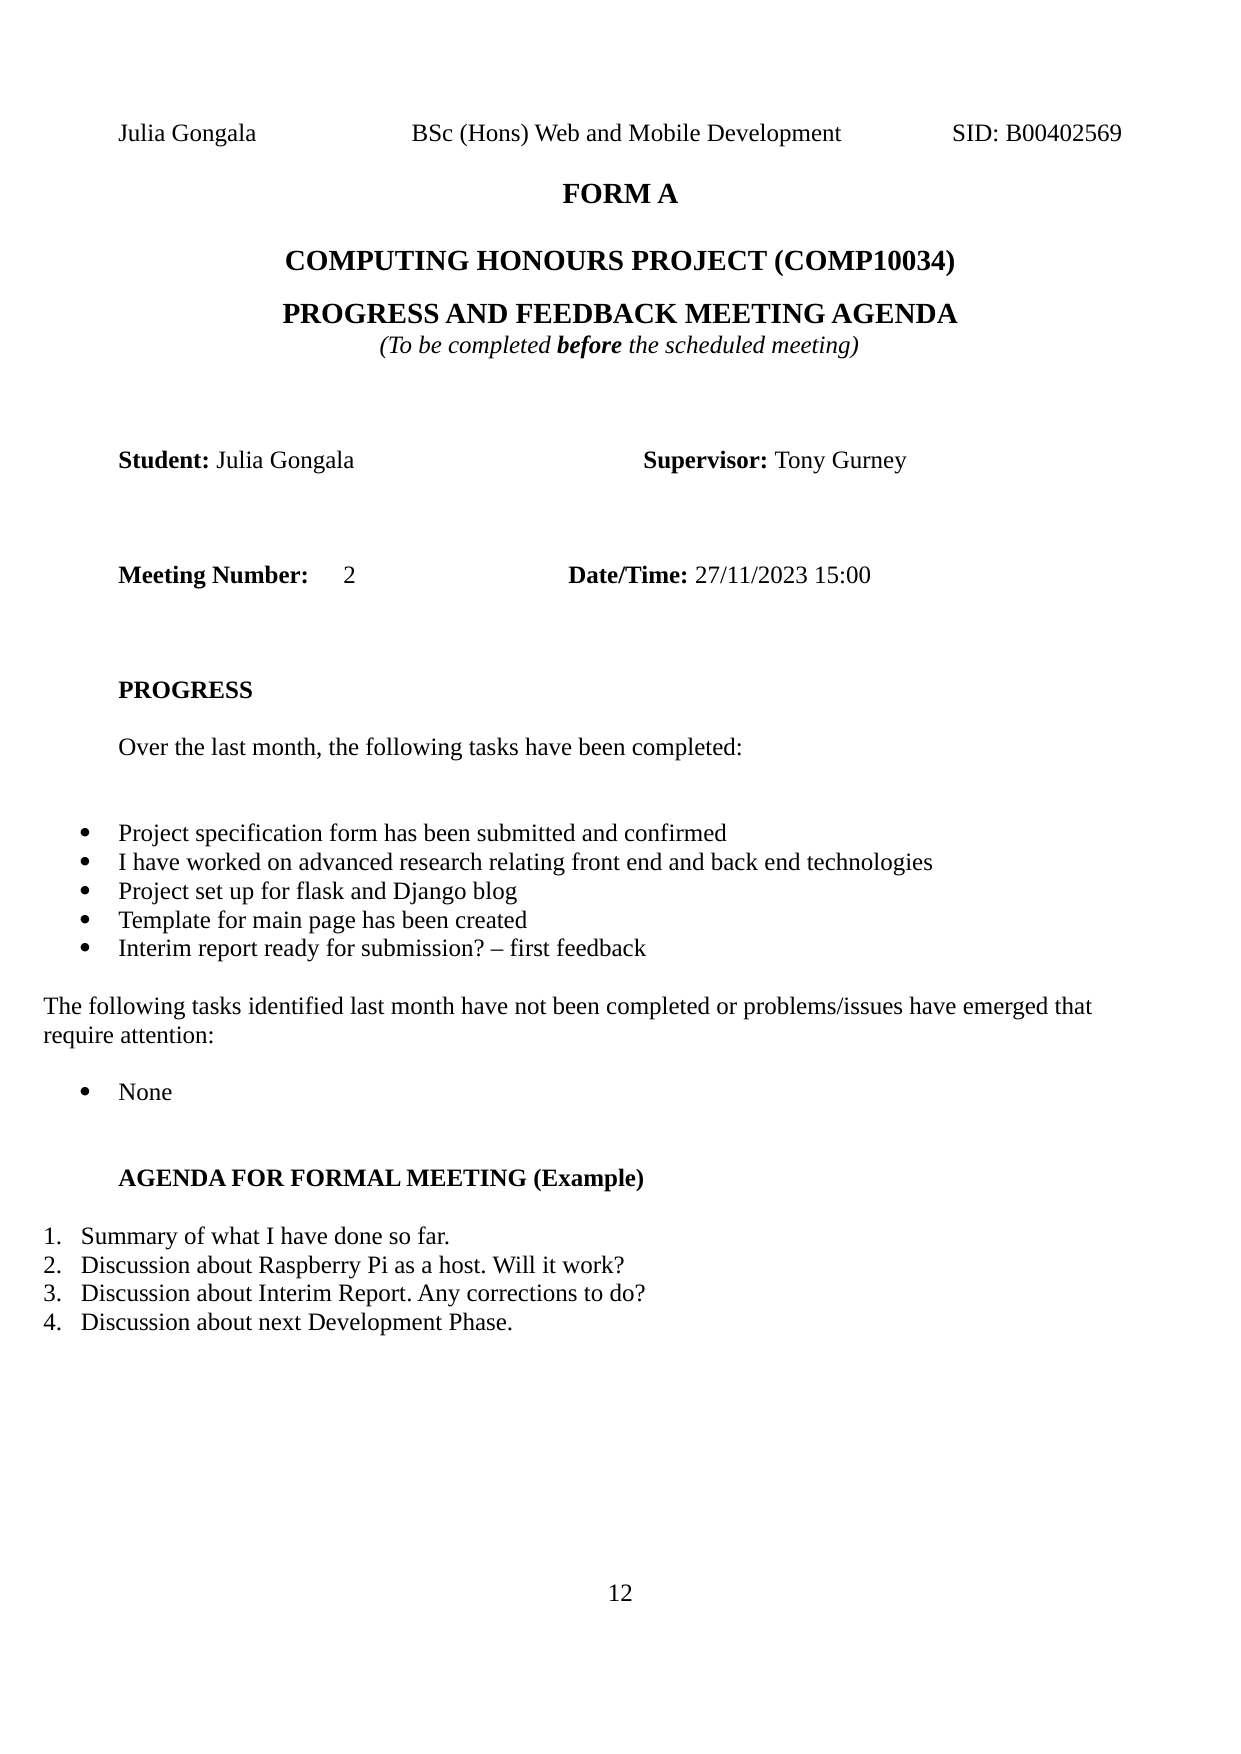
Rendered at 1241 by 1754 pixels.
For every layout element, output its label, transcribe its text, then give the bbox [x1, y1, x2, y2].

text PROGRESS AND FEEDBACK MEETING AGENDA [118, 296, 1122, 330]
text PROGRESS [118, 675, 1122, 703]
list Discussion about Interim Report. Any corrections to do? [43, 1278, 1122, 1307]
text The following tasks identified last month have not been completed or problems/issues have emerged that require attention: [43, 991, 1122, 1048]
text Meeting Number: 2 Date/Time: 27/11/2023 15:00 [118, 560, 1122, 588]
text COMPUTING HONOURS PROJECT (COMP10034) [118, 243, 1122, 277]
list Template for main page has been created [81, 905, 1122, 933]
text Over the last month, the following tasks have been completed: [118, 732, 1122, 761]
text AGENDA FOR FORMAL MEETING (Example) [118, 1163, 1122, 1192]
text (To be completed before the scheduled meeting) [118, 330, 1122, 358]
list Summary of what I have done so far. [43, 1221, 1122, 1250]
text FORM A [118, 176, 1122, 210]
list Discussion about Raspberry Pi as a host. Will it work? [43, 1250, 1122, 1278]
list Project set up for flask and Django blog [81, 876, 1122, 905]
list Interim report ready for submission? – first feedback [81, 933, 1122, 962]
text Student: Julia Gongala Supervisor: Tony Gurney [118, 445, 1122, 473]
list None [81, 1077, 1122, 1106]
list Discussion about next Development Phase. [43, 1307, 1122, 1336]
list Project specification form has been submitted and confirmed [81, 818, 1122, 847]
list I have worked on advanced research relating front end and back end technologies [81, 847, 1122, 876]
